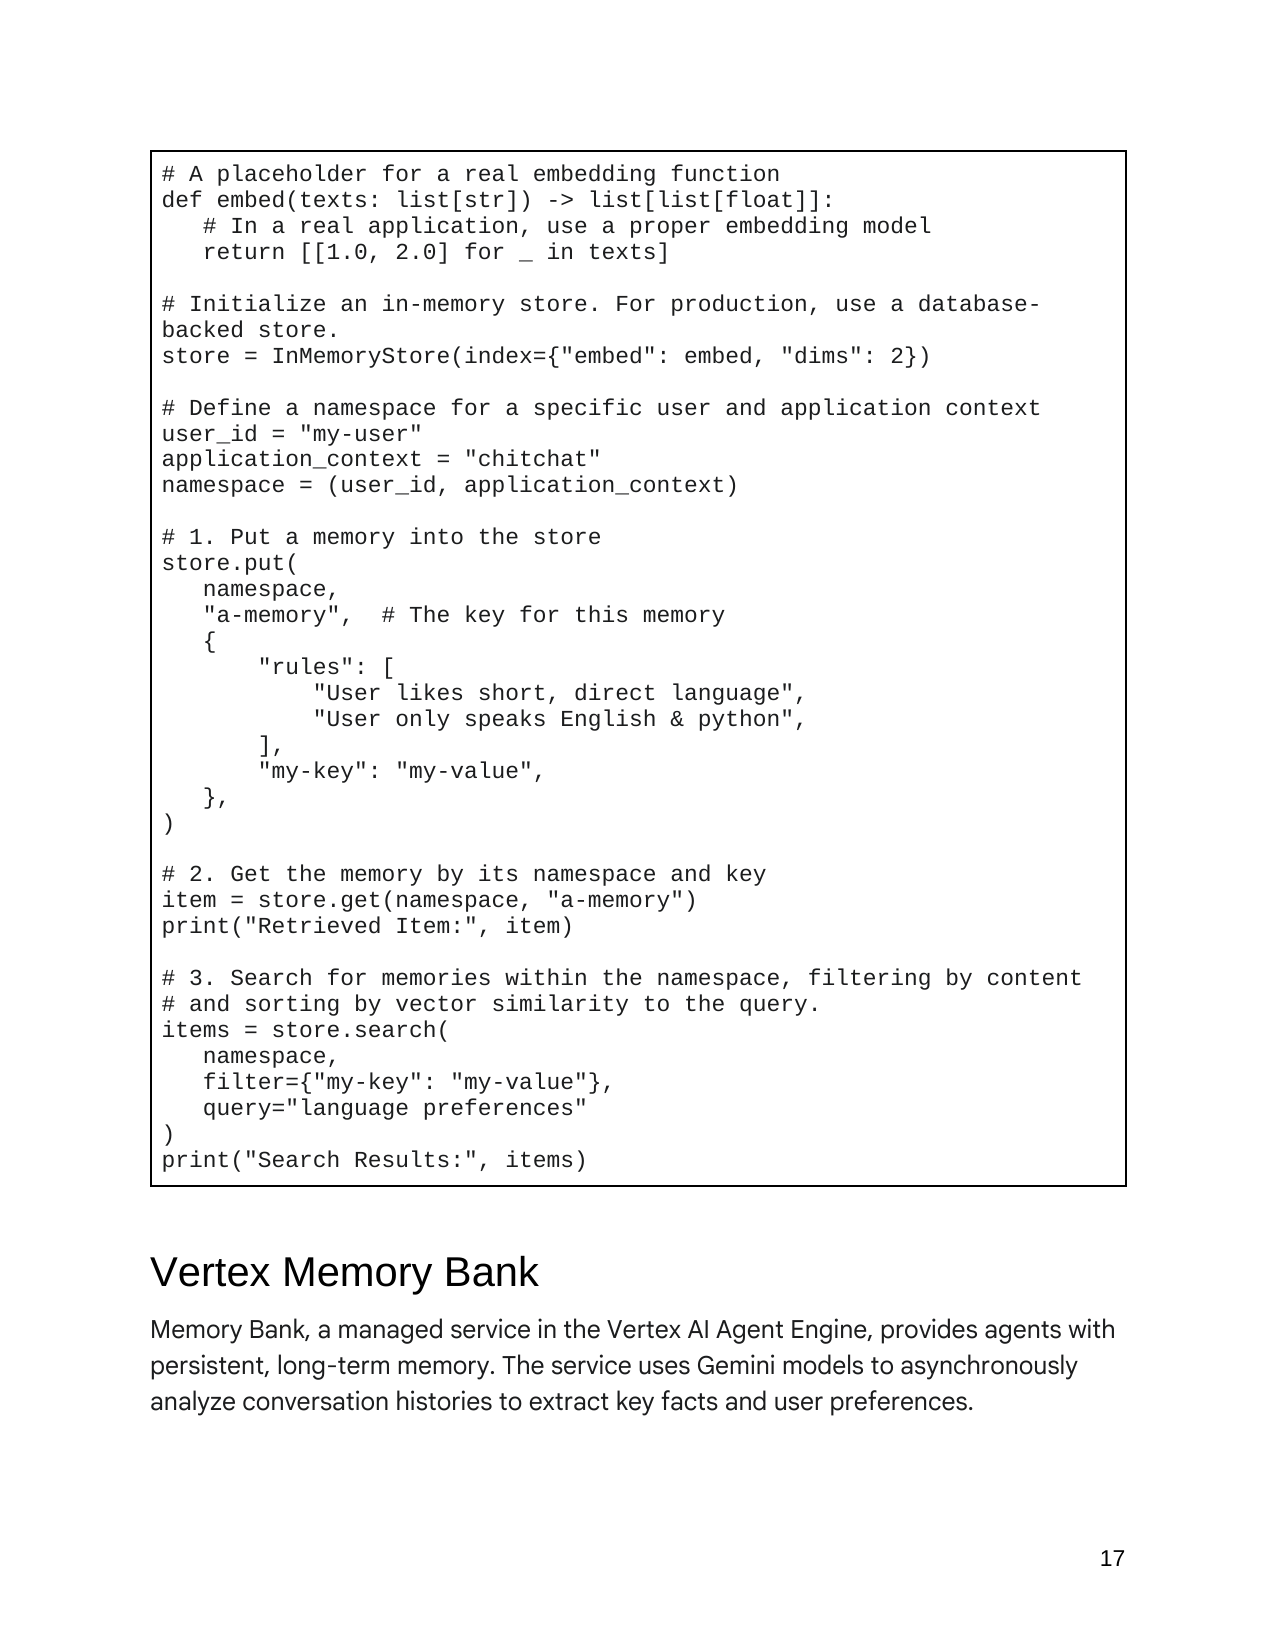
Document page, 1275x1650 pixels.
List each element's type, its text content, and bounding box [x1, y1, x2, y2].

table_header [152, 152, 1125, 1184]
text Memory Bank, a managed service in the Vertex AI Agent Engine, provides agents with persistent, long-term memory. The service uses Gemini models to asynchronously analyze conversation histories to extract key facts and user preferences. [150, 1314, 1125, 1417]
subtitle Vertex Memory Bank [150, 1247, 1125, 1295]
